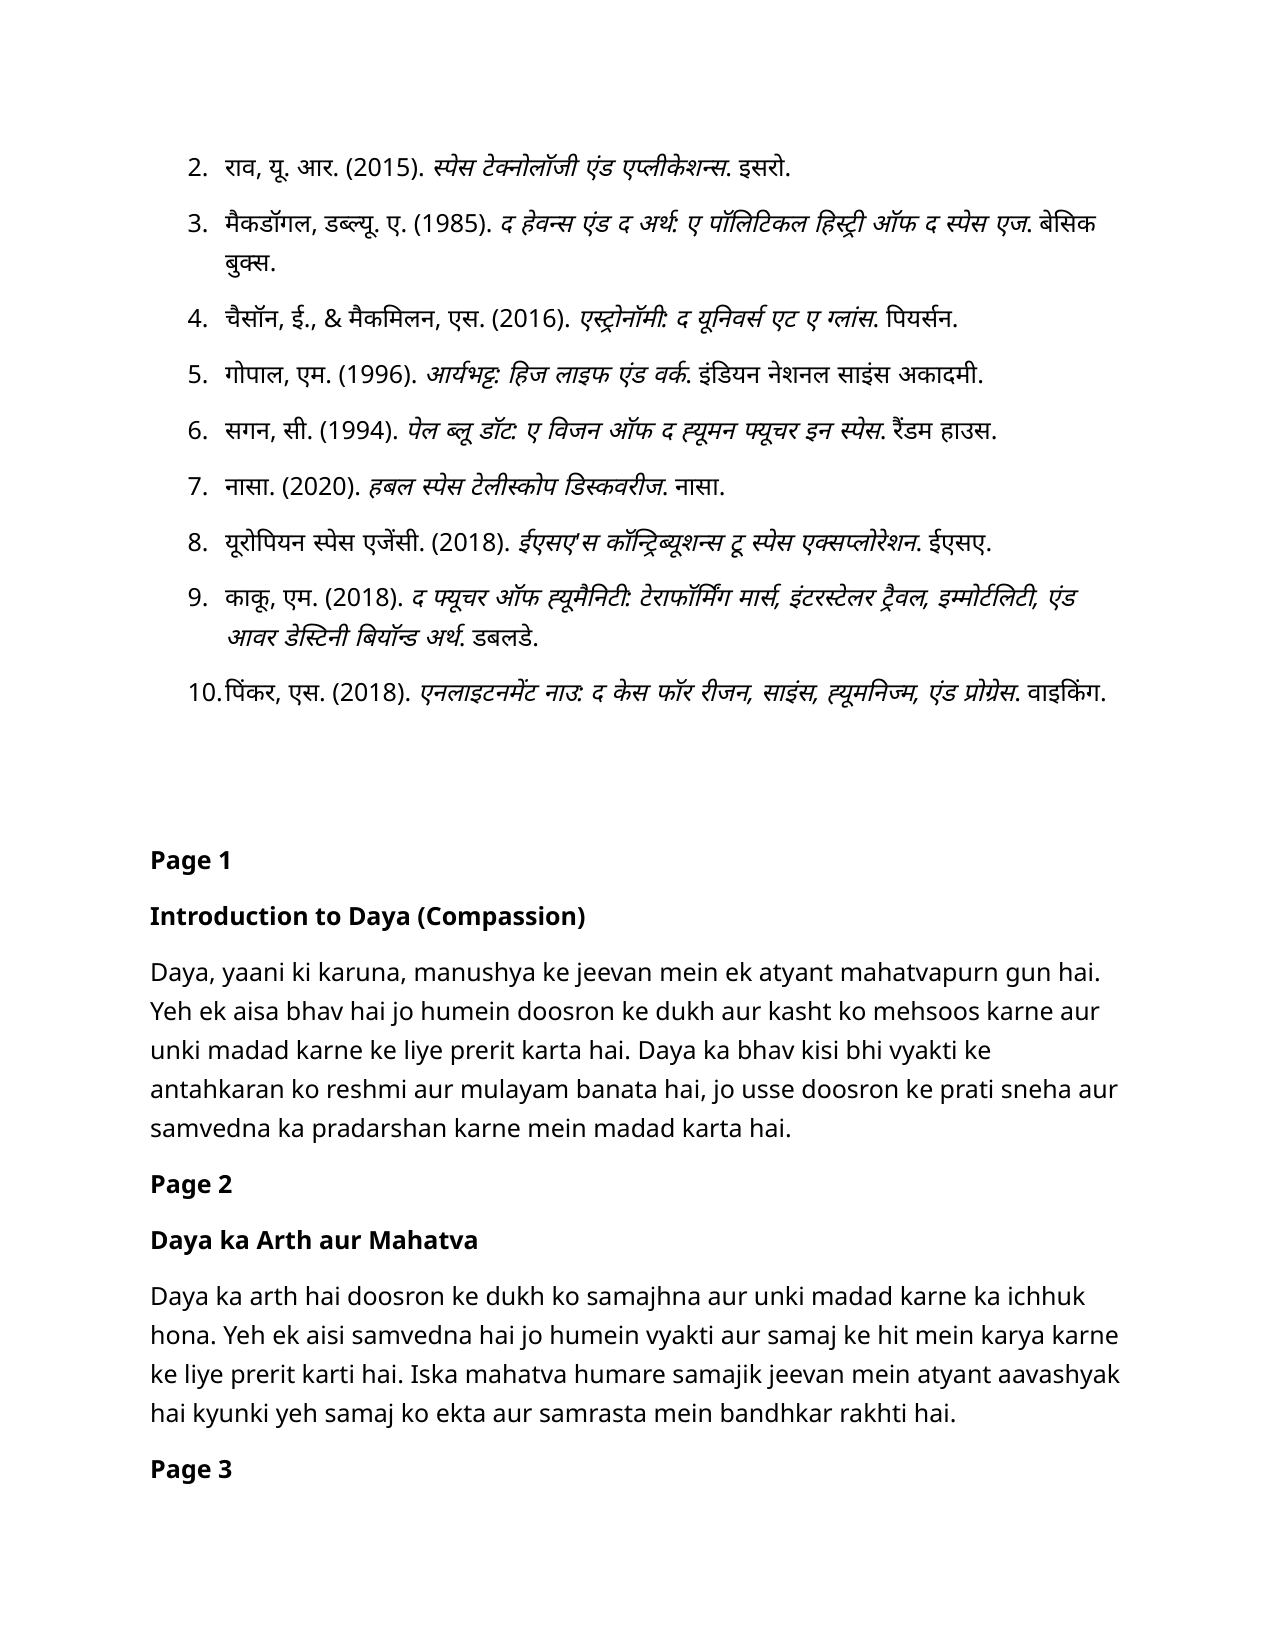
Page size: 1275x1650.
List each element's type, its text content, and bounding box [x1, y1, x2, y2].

text Introduction to Daya (Compassion) [150, 898, 1125, 932]
list काकू, एम. (2018). द फ्यूचर ऑफ ह्यूमैनिटी: टेराफॉर्मिंग मार्स, इंटरस्टेलर ट्रैवल, इम्मोर्टलिटी, एंड आवर डेस्टिनी बियॉन्ड अर्थ. डबलडे. [187, 580, 1125, 653]
text Page 2 [150, 1167, 1125, 1201]
list नासा. (2020). हबल स्पेस टेलीस्कोप डिस्कवरीज. नासा. [187, 468, 1125, 502]
list पिंकर, एस. (2018). एनलाइटनमेंट नाउ: द केस फॉर रीजन, साइंस, ह्यूमनिज्म, एंड प्रोग्रेस. वाइकिंग. [187, 675, 1125, 709]
list यूरोपियन स्पेस एजेंसी. (2018). ईएसए'स कॉन्ट्रिब्यूशन्स टू स्पेस एक्सप्लोरेशन. ईएसए. [187, 524, 1125, 558]
text Page 1 [150, 842, 1125, 877]
text Page 3 [150, 1452, 1125, 1486]
text Daya ka Arth aur Mahatva [150, 1222, 1125, 1257]
text Daya, yaani ki karuna, manushya ke jeevan mein ek atyant mahatvapurn gun hai. Yeh ek aisa bhav hai jo humein doosron ke dukh aur kasht ko mehsoos karne aur unki madad karne ke liye prerit karta hai. Daya ka bhav kisi bhi vyakti ke antahkaran ko reshmi aur mulayam banata hai, jo usse doosron ke prati sneha aur samvedna ka pradarshan karne mein madad karta hai. [150, 954, 1125, 1145]
list मैकडॉगल, डब्ल्यू. ए. (1985). द हेवन्स एंड द अर्थ: ए पॉलिटिकल हिस्ट्री ऑफ द स्पेस एज. बेसिक बुक्स. [187, 206, 1125, 279]
list गोपाल, एम. (1996). आर्यभट्ट: हिज लाइफ एंड वर्क. इंडियन नेशनल साइंस अकादमी. [187, 357, 1125, 391]
list चैसॉन, ई., & मैकमिलन, एस. (2016). एस्ट्रोनॉमी: द यूनिवर्स एट ए ग्लांस. पियर्सन. [187, 301, 1125, 335]
list सगन, सी. (1994). पेल ब्लू डॉट: ए विजन ऑफ द ह्यूमन फ्यूचर इन स्पेस. रैंडम हाउस. [187, 412, 1125, 447]
list राव, यू. आर. (2015). स्पेस टेक्नोलॉजी एंड एप्लीकेशन्स. इसरो. [187, 150, 1125, 184]
text Daya ka arth hai doosron ke dukh ko samajhna aur unki madad karne ka ichhuk hona. Yeh ek aisi samvedna hai jo humein vyakti aur samaj ke hit mein karya karne ke liye prerit karti hai. Iska mahatva humare samajik jeevan mein atyant aavashyak hai kyunki yeh samaj ko ekta aur samrasta mein bandhkar rakhti hai. [150, 1278, 1125, 1430]
